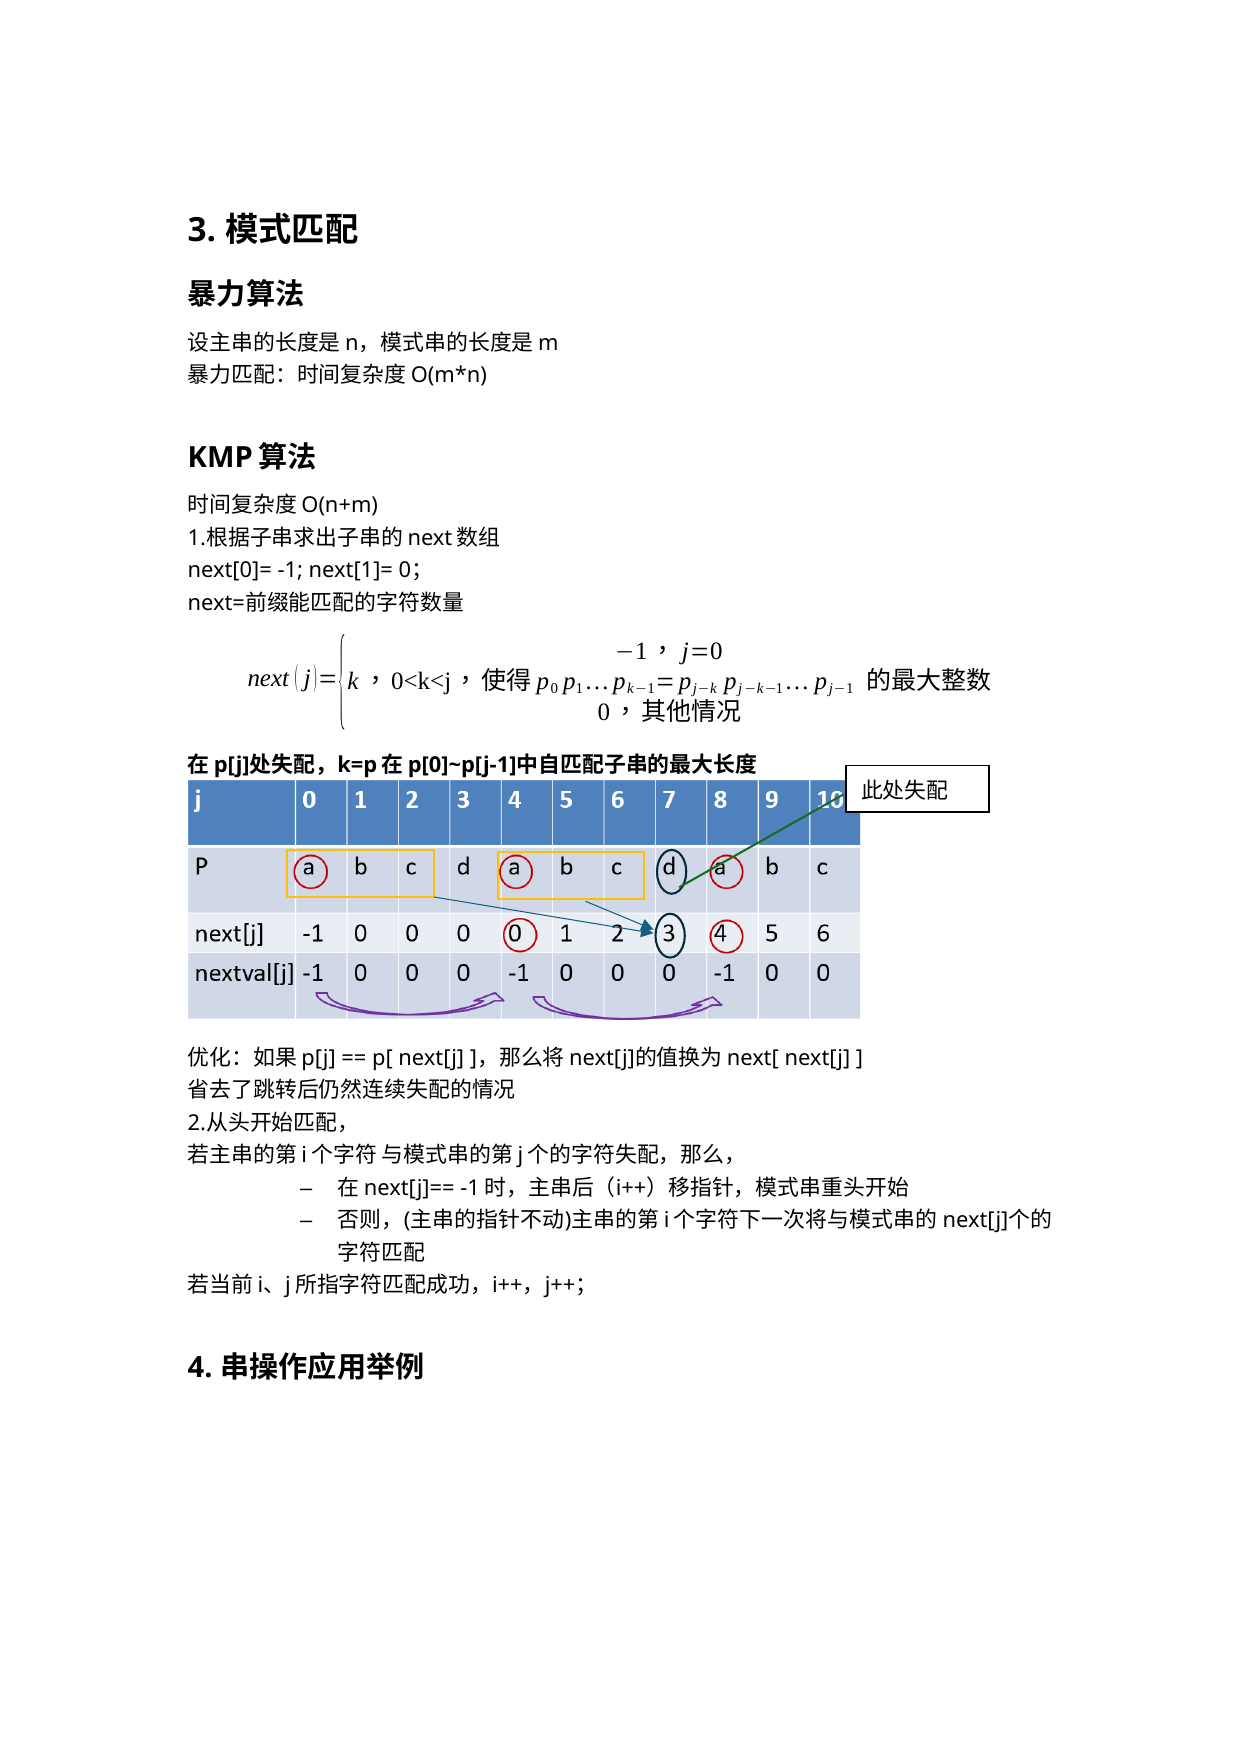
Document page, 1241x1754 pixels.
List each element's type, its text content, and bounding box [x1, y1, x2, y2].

text 时间复杂度O(n+m) [187, 487, 1053, 519]
text next[0]= -1; next[1]= 0； [187, 552, 1053, 584]
text 暴力算法 [187, 259, 1053, 324]
text 优化：如果p[j] == p[ next[j] ]，那么将next[j]的值换为next[ next[j] ] [187, 1039, 1053, 1072]
text next=前缀能匹配的字符数量 [187, 584, 1053, 617]
picture [187, 779, 861, 1025]
text 1.根据子串求出子串的next数组 [187, 519, 1053, 552]
text 3. 模式匹配 [187, 194, 1053, 259]
text 设主串的长度是n，模式串的长度是m [187, 324, 1053, 357]
text 暴力匹配：时间复杂度O(m*n) [187, 357, 1053, 389]
picture [659, 852, 685, 892]
text 4. 串操作应用举例 [187, 1332, 1053, 1397]
list 在next[j]== -1时，主串后（i++）移指针，模式串重头开始 [300, 1169, 1053, 1202]
text 省去了跳转后仍然连续失配的情况 [187, 1072, 1053, 1104]
text 若主串的第i个字符 与模式串的第j个的字符失配，那么， [187, 1137, 1053, 1169]
text 2.从头开始匹配， [187, 1104, 1053, 1137]
text KMP算法 [187, 422, 1053, 487]
text 若当前i、j所指字符匹配成功，i++，j++； [187, 1267, 1053, 1299]
list 否则，(主串的指针不动)主串的第i个字符下一次将与模式串的next[j]个的字符匹配 [300, 1202, 1053, 1267]
text 在p[j]处失配，k=p在p[0]~p[j-1]中自匹配子串的最大长度 [187, 747, 1053, 779]
